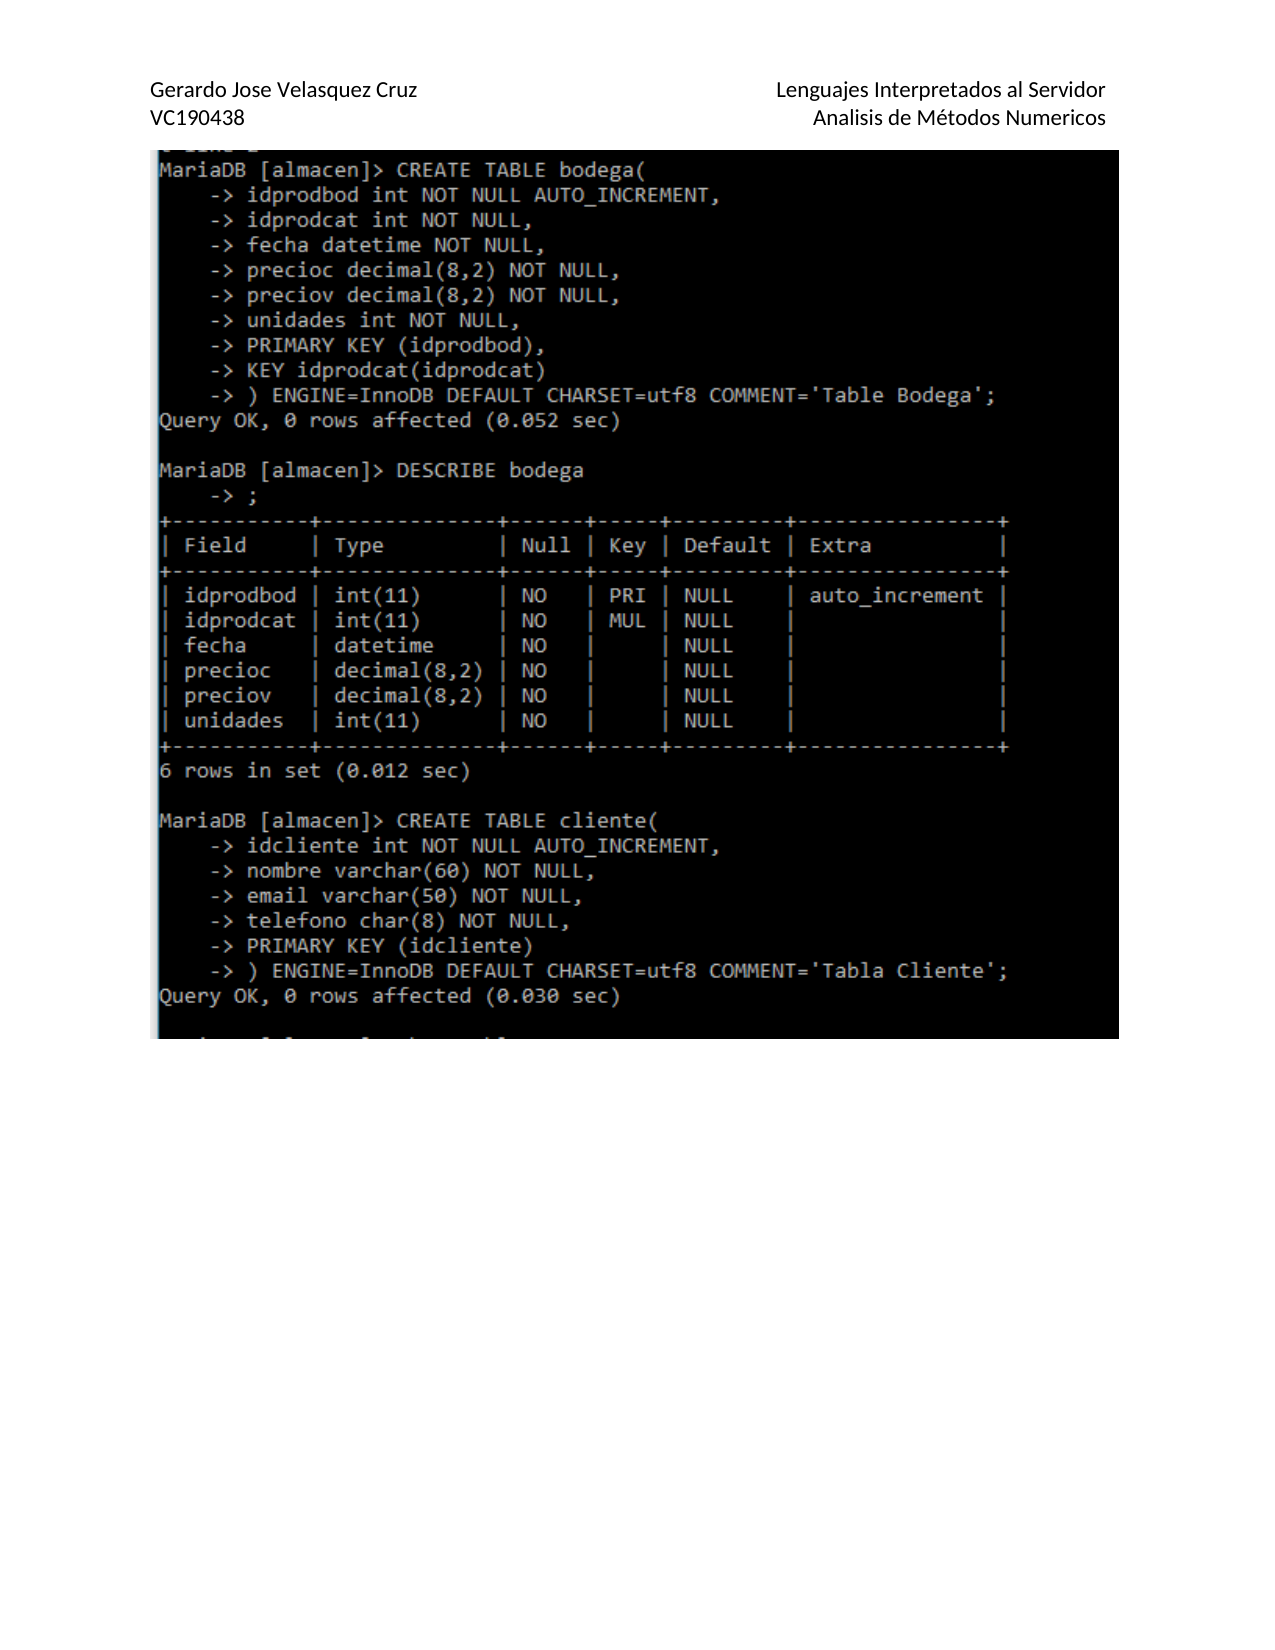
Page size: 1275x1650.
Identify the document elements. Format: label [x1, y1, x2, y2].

picture [150, 150, 1119, 1039]
